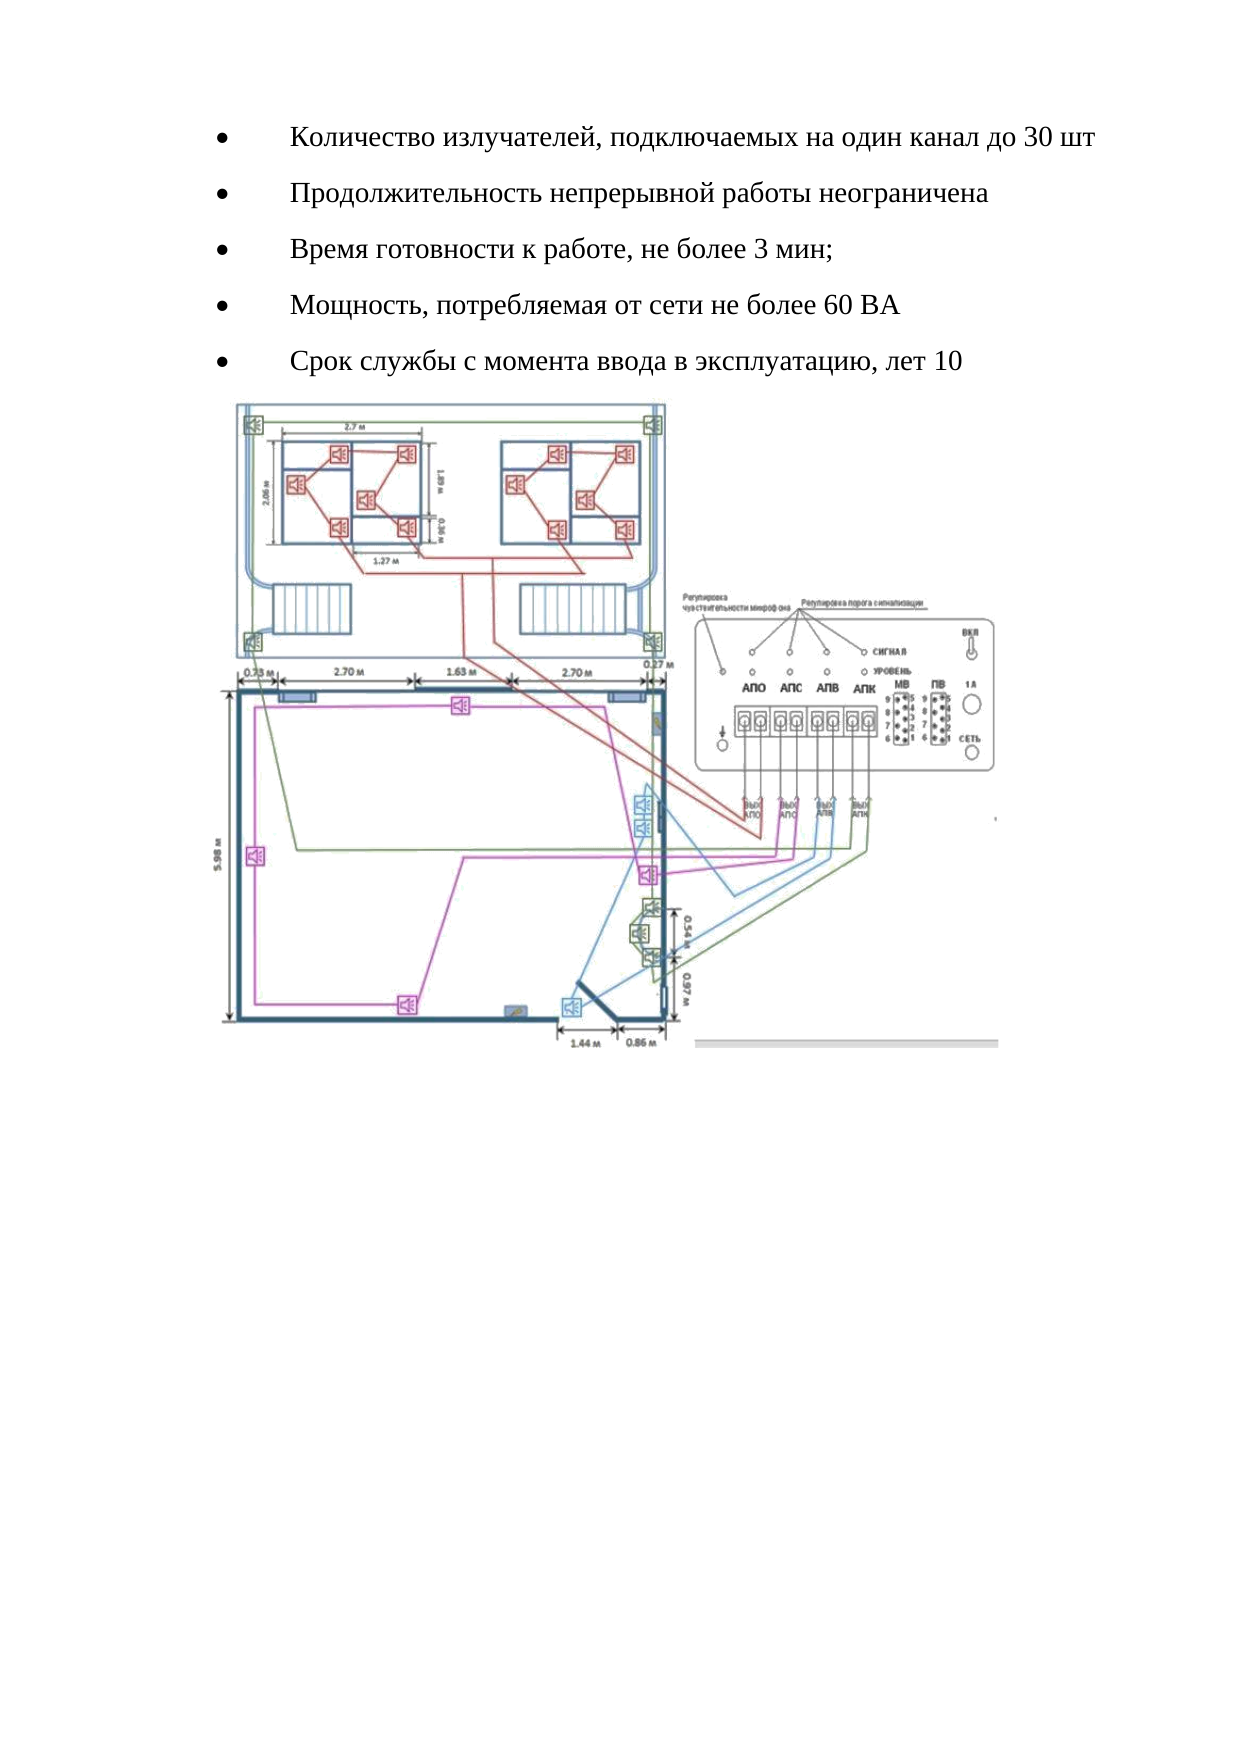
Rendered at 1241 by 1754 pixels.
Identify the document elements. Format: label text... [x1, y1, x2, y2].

list Продолжительность непрерывной работы неограничена [215, 174, 1152, 210]
list Срок службы с момента ввода в эксплуатацию, лет 10 [215, 342, 1152, 378]
list Время готовности к работе, не более 3 мин; [215, 230, 1152, 266]
list Количество излучателей, подключаемых на один канал до 30 шт [215, 118, 1152, 154]
picture [213, 398, 999, 1048]
list Мощность, потребляемая от сети не более 60 ВА [215, 286, 1152, 322]
